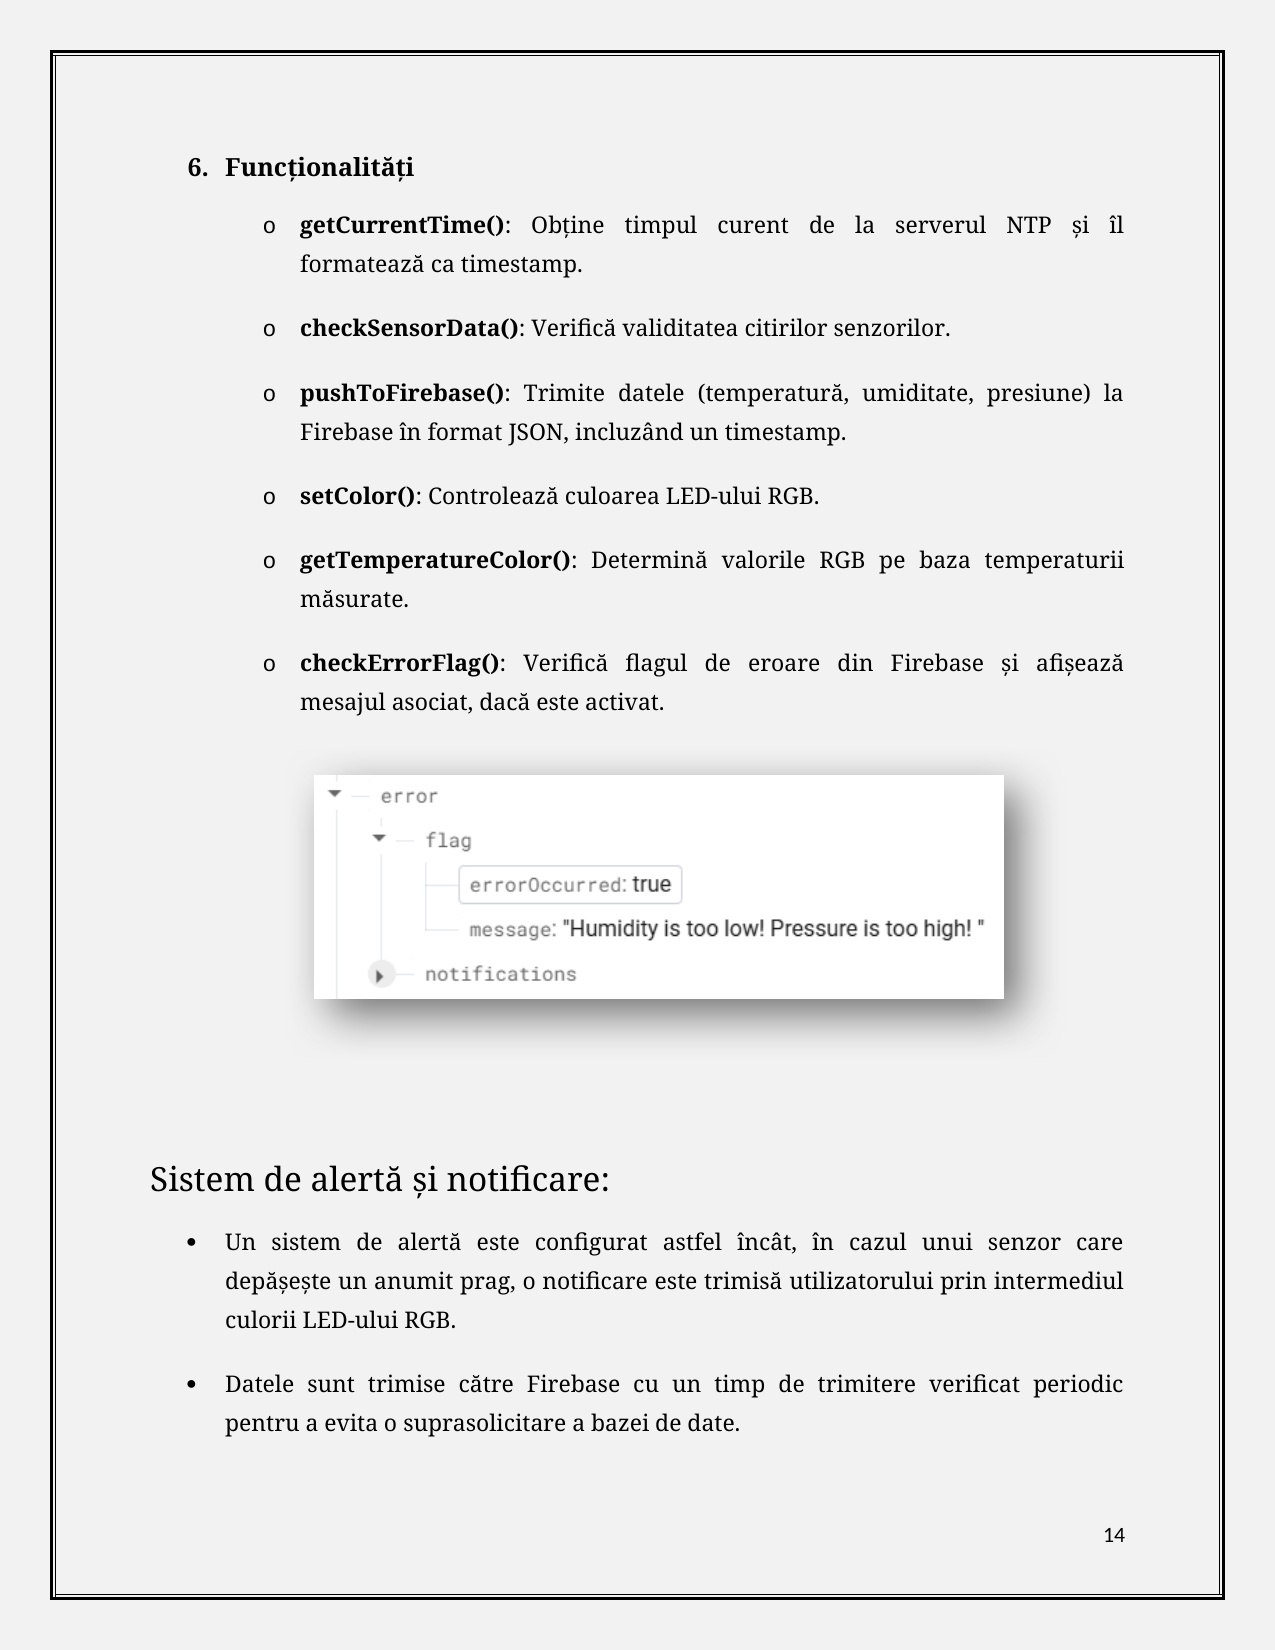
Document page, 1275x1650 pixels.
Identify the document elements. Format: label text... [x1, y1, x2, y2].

list checkErrorFlag(): Verifică flagul de eroare din Firebase și afișează mesajul asociat, dacă este activat. [262, 647, 1125, 717]
picture [314, 775, 1004, 999]
list getCurrentTime(): Obține timpul curent de la serverul NTP și îl formatează ca timestamp. [262, 209, 1125, 279]
list Funcționalități [187, 150, 1125, 184]
subtitle Sistem de alertă și notificare: [150, 1156, 1125, 1201]
list getTemperatureColor(): Determină valorile RGB pe baza temperaturii măsurate. [262, 544, 1125, 614]
list checkSensorData(): Verifică validitatea citirilor senzorilor. [262, 312, 1125, 344]
list Un sistem de alertă este configurat astfel încât, în cazul unui senzor care depășește un anumit prag, o notificare este trimisă utilizatorului prin intermediul culorii LED-ului RGB. [187, 1226, 1125, 1335]
list pushToFirebase(): Trimite datele (temperatură, umiditate, presiune) la Firebase în format JSON, incluzând un timestamp. [262, 376, 1125, 447]
list setColor(): Controlează culoarea LED-ului RGB. [262, 480, 1125, 511]
list Datele sunt trimise către Firebase cu un timp de trimitere verificat periodic pentru a evita o suprasolicitare a bazei de date. [187, 1368, 1125, 1438]
